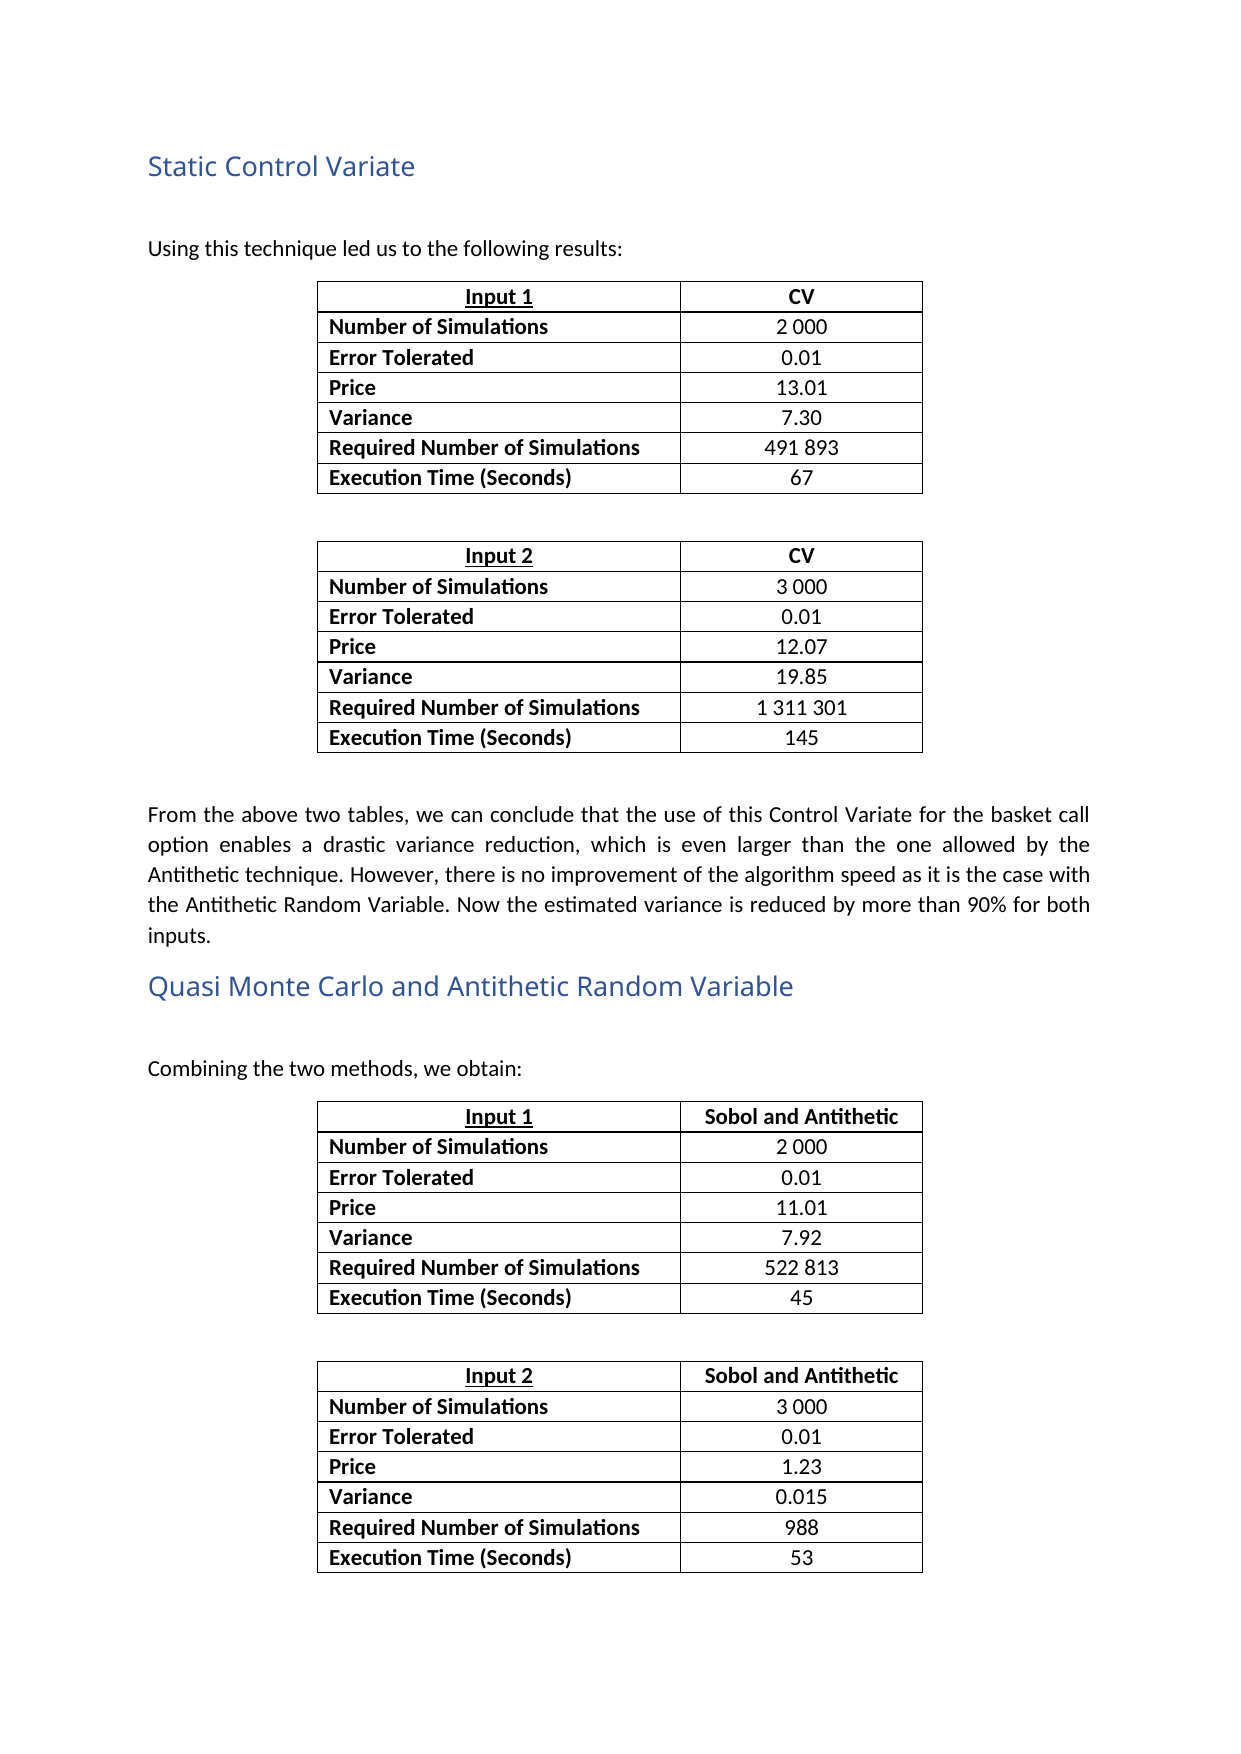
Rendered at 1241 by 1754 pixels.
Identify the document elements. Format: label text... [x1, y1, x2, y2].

table_cell Error Tolerated [318, 602, 680, 631]
table_cell 53 [681, 1543, 922, 1572]
table_cell 19.85 [681, 663, 922, 692]
table_cell Required Number of Simulations [318, 1513, 680, 1542]
table_cell 3 000 [681, 1392, 922, 1421]
table_cell Variance [318, 663, 680, 692]
table_cell Price [318, 1193, 680, 1222]
subtitle Static Control Variate [148, 148, 1093, 184]
table_cell 1.23 [681, 1452, 922, 1481]
table_cell 3 000 [681, 572, 922, 601]
table_header Input 1 [318, 1102, 680, 1131]
table_cell 2 000 [681, 313, 922, 342]
table_cell Number of Simulations [318, 313, 680, 342]
table_cell 7.30 [681, 403, 922, 432]
text Combining the two methods, we obtain: [148, 1054, 1093, 1082]
table_cell Number of Simulations [318, 1392, 680, 1421]
table_cell Required Number of Simulations [318, 1253, 680, 1282]
table_header CV [681, 542, 922, 571]
table_cell 67 [681, 464, 922, 493]
table_cell 0.015 [681, 1483, 922, 1512]
table_cell Error Tolerated [318, 1422, 680, 1451]
table_cell Variance [318, 1483, 680, 1512]
table_cell 988 [681, 1513, 922, 1542]
table_cell 13.01 [681, 373, 922, 402]
table_header Input 2 [318, 542, 680, 571]
table_cell 45 [681, 1284, 922, 1313]
table_cell Error Tolerated [318, 343, 680, 372]
table_cell Required Number of Simulations [318, 433, 680, 462]
table_cell Execution Time (Seconds) [318, 723, 680, 752]
table_cell Price [318, 1452, 680, 1481]
text From the above two tables, we can conclude that the use of this Control Variate for the basket call option enables a drastic variance reduction, which is even larger than the one allowed by the Antithetic technique. However, there is no improvement of the algorithm speed as it is the case with the Antithetic Random Variable. Now the estimated variance is reduced by more than 90% for both inputs. [148, 800, 1093, 949]
table_header CV [681, 282, 922, 311]
table_cell Variance [318, 403, 680, 432]
table_cell 2 000 [681, 1133, 922, 1162]
table_cell Execution Time (Seconds) [318, 1543, 680, 1572]
table_cell Price [318, 632, 680, 661]
table_header Input 2 [318, 1362, 680, 1391]
table_header Input 1 [318, 282, 680, 311]
table_cell 522 813 [681, 1253, 922, 1282]
table_cell Execution Time (Seconds) [318, 1284, 680, 1313]
table_header Sobol and Antithetic [681, 1362, 922, 1391]
table_cell 12.07 [681, 632, 922, 661]
table_cell Execution Time (Seconds) [318, 464, 680, 493]
table_cell Number of Simulations [318, 1133, 680, 1162]
table_cell 0.01 [681, 1163, 922, 1192]
table_cell Variance [318, 1223, 680, 1252]
table_cell Price [318, 373, 680, 402]
table_header Sobol and Antithetic [681, 1102, 922, 1131]
text Using this technique led us to the following results: [148, 234, 1093, 262]
table_cell Required Number of Simulations [318, 693, 680, 722]
table_cell 7.92 [681, 1223, 922, 1252]
table_cell 491 893 [681, 433, 922, 462]
table_cell 0.01 [681, 1422, 922, 1451]
table_cell 1 311 301 [681, 693, 922, 722]
table_cell Number of Simulations [318, 572, 680, 601]
table_cell 0.01 [681, 602, 922, 631]
subtitle Quasi Monte Carlo and Antithetic Random Variable [148, 968, 1093, 1004]
table_cell 0.01 [681, 343, 922, 372]
table_cell Error Tolerated [318, 1163, 680, 1192]
table_cell 11.01 [681, 1193, 922, 1222]
table_cell 145 [681, 723, 922, 752]
